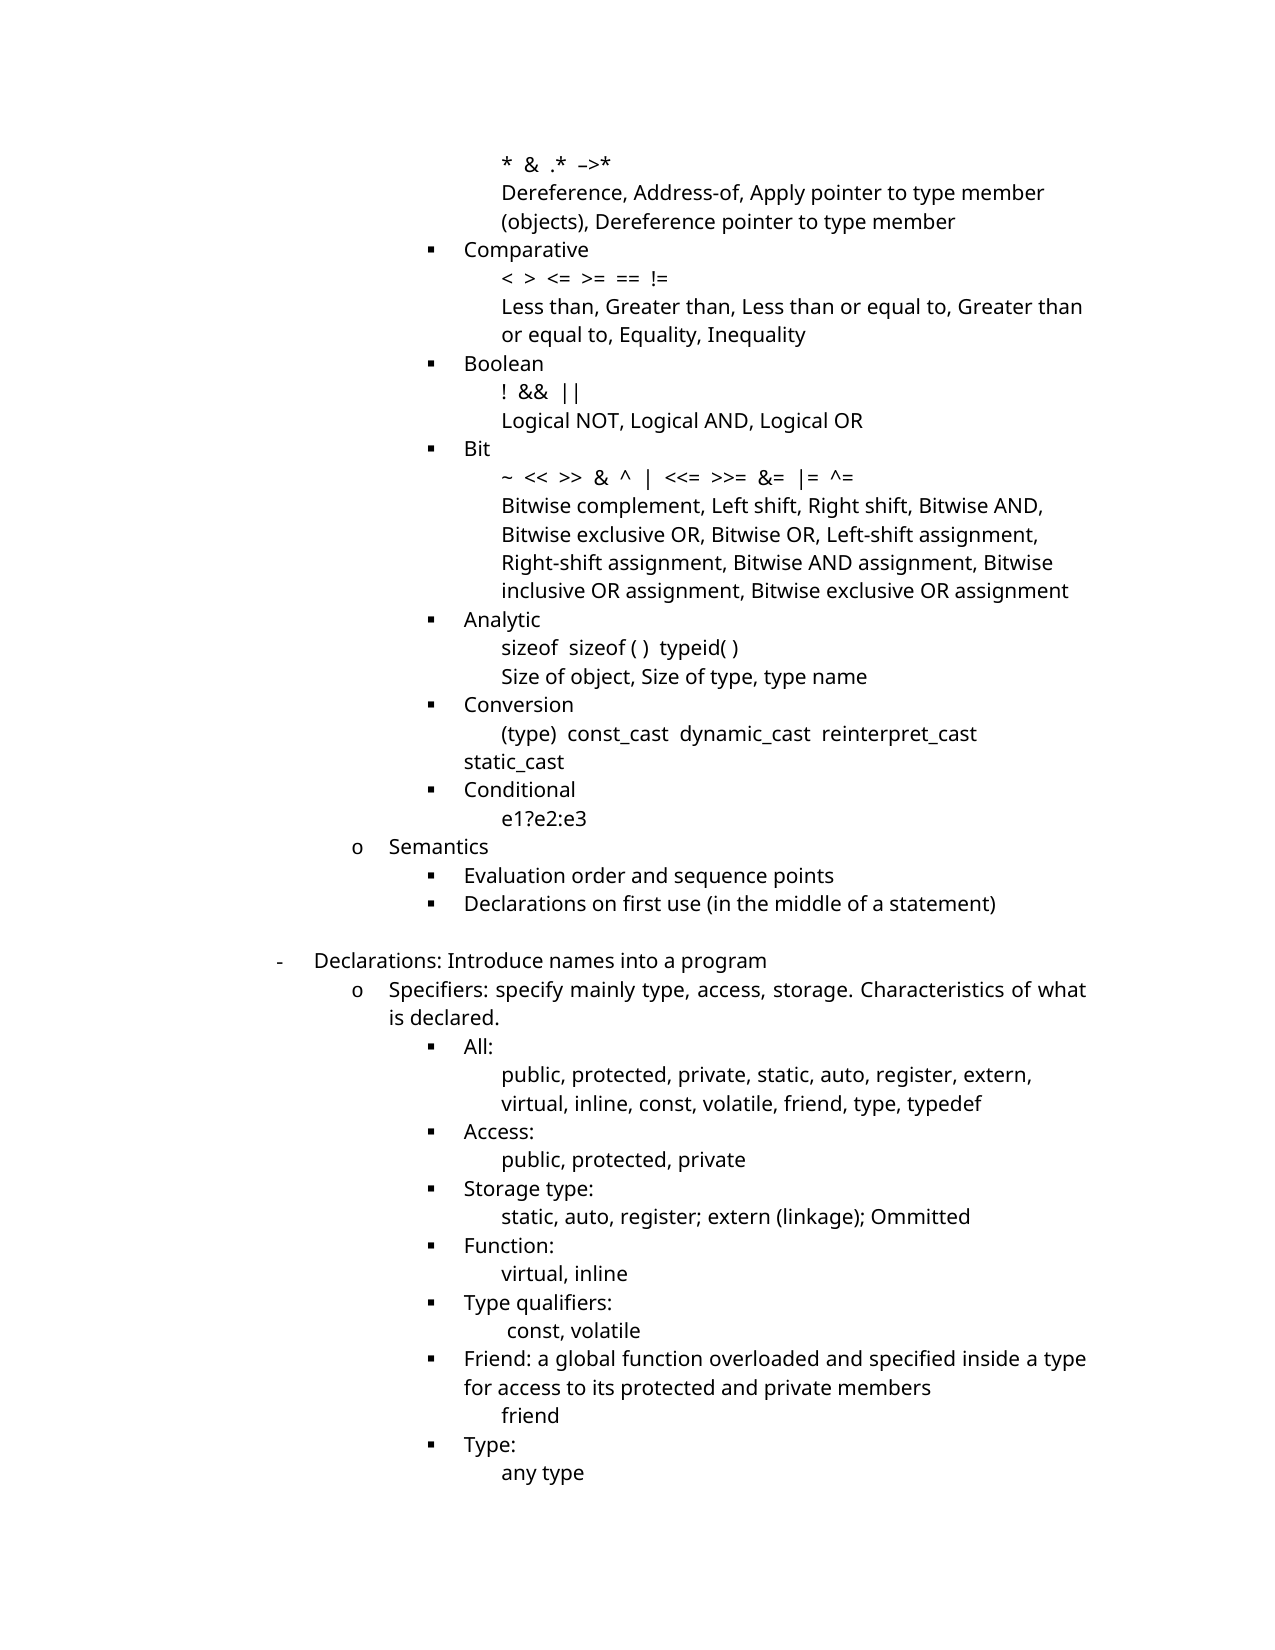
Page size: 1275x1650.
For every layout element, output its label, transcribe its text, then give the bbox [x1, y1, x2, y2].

text Bitwise complement, Left shift, Right shift, Bitwise AND, Bitwise exclusive OR, Bitwise OR, Left-shift assignment, Right-shift assignment, Bitwise AND assignment, Bitwise inclusive OR assignment, Bitwise exclusive OR assignment [501, 491, 1087, 605]
text any type [464, 1458, 1087, 1487]
text const, volatile [464, 1316, 1087, 1344]
text < > <= >= == != [464, 264, 1087, 292]
list Conditional [426, 776, 1087, 804]
text Logical NOT, Logical AND, Logical OR [464, 406, 1087, 434]
text Less than, Greater than, Less than or equal to, Greater than or equal to, Equality, Inequality [501, 292, 1087, 349]
list Storage type: [426, 1174, 1087, 1202]
text (type) const_cast dynamic_cast reinterpret_cast static_cast [464, 719, 1087, 776]
text Size of object, Size of type, type name [464, 662, 1087, 690]
list Declarations: Introduce names into a program [276, 946, 1087, 975]
text virtual, inline [464, 1259, 1087, 1288]
list Friend: a global function overloaded and specified inside a type for access to its protected and private members [426, 1344, 1087, 1401]
text * & .* –>* [464, 150, 1087, 178]
list Semantics [351, 832, 1087, 861]
text ~ << >> & ^ | <<= >>= &= |= ^= [464, 463, 1087, 491]
list Declarations on first use (in the middle of a statement) [426, 889, 1087, 918]
list Function: [426, 1231, 1087, 1259]
text public, protected, private, static, auto, register, extern, virtual, inline, const, volatile, friend, type, typedef [501, 1060, 1087, 1117]
list Analytic [426, 605, 1087, 633]
list Access: [426, 1117, 1087, 1146]
list Type: [426, 1430, 1087, 1458]
list Specifiers: specify mainly type, access, storage. Characteristics of what is declared. [351, 975, 1087, 1032]
text e1?e2:e3 [464, 804, 1087, 832]
text friend [464, 1401, 1087, 1430]
text ! && || [464, 377, 1087, 406]
list Comparative [426, 235, 1087, 264]
list Boolean [426, 349, 1087, 377]
list Bit [426, 434, 1087, 463]
list Conversion [426, 690, 1087, 719]
text sizeof sizeof ( ) typeid( ) [464, 633, 1087, 662]
text Dereference, Address-of, Apply pointer to type member (objects), Dereference pointer to type member [501, 178, 1087, 235]
list Evaluation order and sequence points [426, 861, 1087, 889]
list Type qualifiers: [426, 1288, 1087, 1316]
text static, auto, register; extern (linkage); Ommitted [464, 1202, 1087, 1231]
list All: [426, 1032, 1087, 1060]
text public, protected, private [464, 1146, 1087, 1174]
